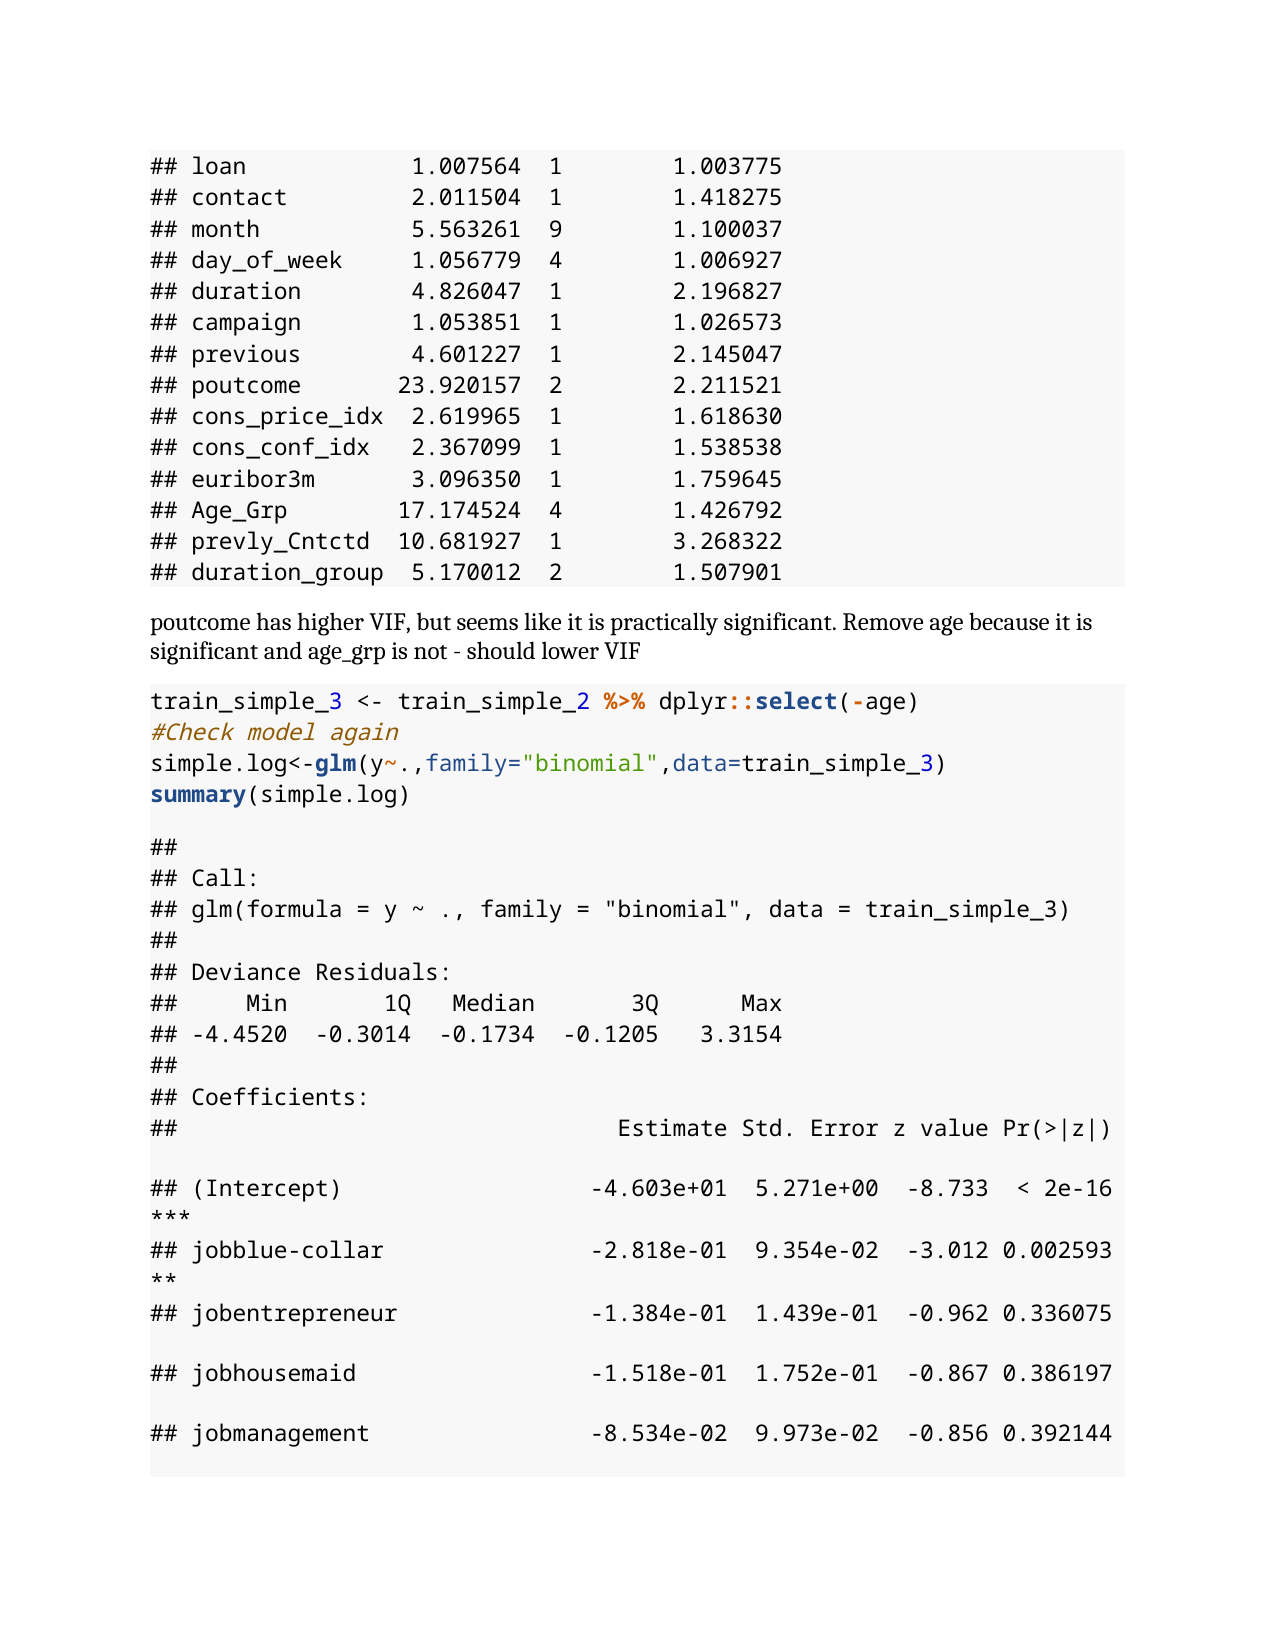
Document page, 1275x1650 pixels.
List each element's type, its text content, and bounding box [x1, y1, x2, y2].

text poutcome has higher VIF, but seems like it is practically significant. Remove age because it is significant and age_grp is not - should lower VIF [150, 608, 1125, 666]
text train_simple_3 <- train_simple_2 %>% dplyr::select(-age) #Check model again simple.log<-glm(y~.,family="binomial",data=train_simple_3) summary(simple.log) [150, 684, 1125, 809]
